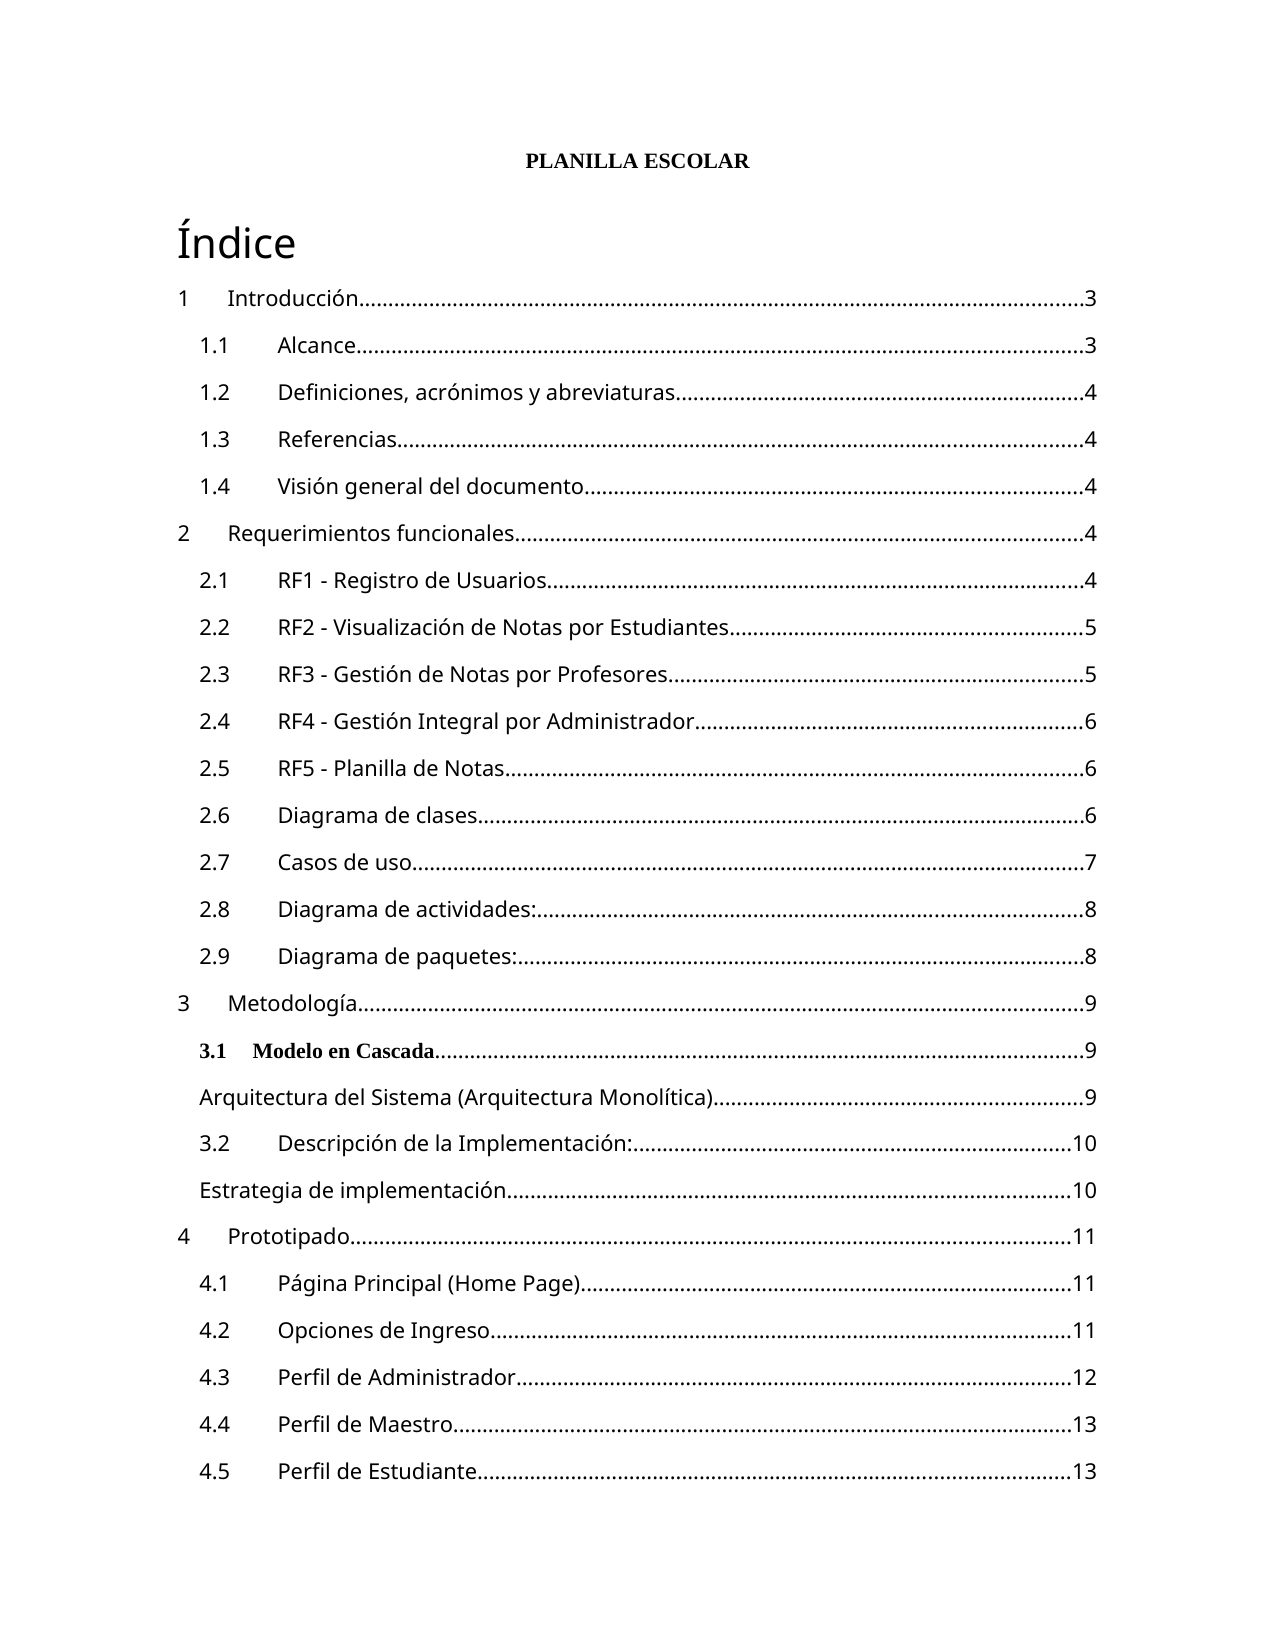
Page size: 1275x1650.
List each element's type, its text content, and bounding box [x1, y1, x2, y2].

text PLANILLA ESCOLAR [177, 148, 1098, 173]
